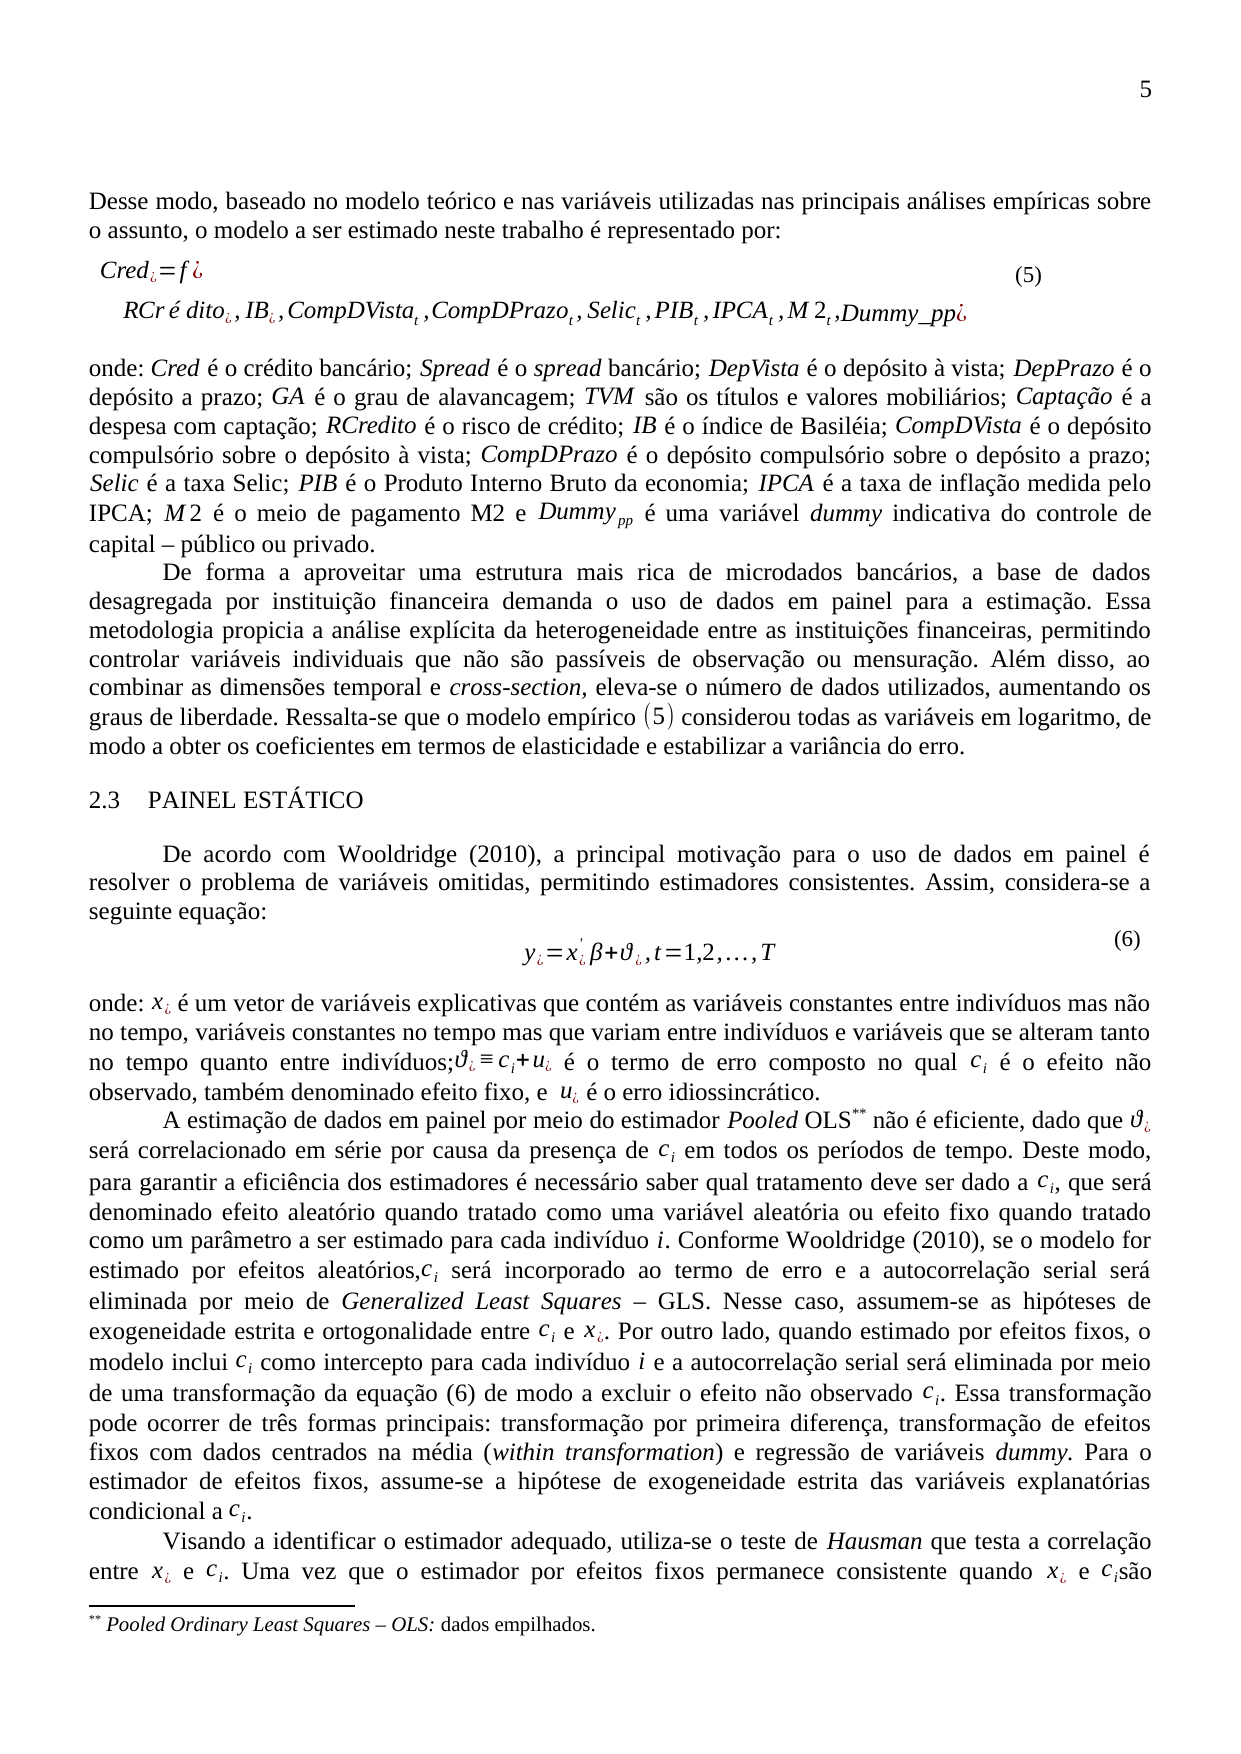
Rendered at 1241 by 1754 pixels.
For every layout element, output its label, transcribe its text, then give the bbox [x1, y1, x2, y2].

table_header Dummy_pp [89, 244, 1001, 341]
table_header (6) [1103, 925, 1152, 975]
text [89, 1526, 1152, 1586]
text onde: é o crédito bancário; é o spread bancário; é o depósito à vista; é o depósito a prazo; é o grau de alavancagem; são os títulos e valores mobiliários; é a despesa com captação; é o risco de crédito; é o índice de Basiléia; é o depósito compulsório sobre o depósito à vista; é o depósito compulsório sobre o depósito a prazo; é a taxa Selic; é o Produto Interno Bruto da economia; é a taxa de inflação medida pelo IPCA; é o meio de pagamento M2 e é uma variável dummy indicativa do controle de capital – público ou privado. [89, 353, 1152, 557]
text A estimação de dados em painel por meio do estimador Pooled OLS não é eficiente, dado que será correlacionado em série por causa da presença de em todos os períodos de tempo. Deste modo, para garantir a eficiência dos estimadores é necessário saber qual tratamento deve ser dado a , que será denominado efeito aleatório quando tratado como uma variável aleatória ou efeito fixo quando tratado como um parâmetro a ser estimado para cada indivíduo . Conforme Wooldridge (2010), se o modelo for estimado por efeitos aleatórios, será incorporado ao termo de erro e a autocorrelação serial será eliminada por meio de Generalized Least Squares – GLS. Nesse caso, assumem-se as hipóteses de exogeneidade estrita e ortogonalidade entre e . Por outro lado, quando estimado por efeitos fixos, o modelo inclui como intercepto para cada indivíduo e a autocorrelação serial será eliminada por meio de uma transformação da equação (6) de modo a excluir o efeito não observado . Essa transformação pode ocorrer de três formas principais: transformação por primeira diferença, transformação de efeitos fixos com dados centrados na média (within transformation) e regressão de variáveis dummy. Para o estimador de efeitos fixos, assume-se a hipótese de exogeneidade estrita das variáveis explanatórias condicional a . [89, 1105, 1152, 1526]
table_header (5) [1001, 244, 1056, 341]
text De forma a aproveitar uma estrutura mais rica de microdados bancários, a base de dados desagregada por instituição financeira demanda o uso de dados em painel para a estimação. Essa metodologia propicia a análise explícita da heterogeneidade entre as instituições financeiras, permitindo controlar variáveis individuais que não são passíveis de observação ou mensuração. Além disso, ao combinar as dimensões temporal e cross-section, eleva-se o número de dados utilizados, aumentando os graus de liberdade. Ressalta-se que o modelo empírico considerou todas as variáveis em logaritmo, de modo a obter os coeficientes em termos de elasticidade e estabilizar a variância do erro. [89, 557, 1152, 760]
text onde: é um vetor de variáveis explicativas que contém as variáveis constantes entre indivíduos mas não no tempo, variáveis constantes no tempo mas que variam entre indivíduos e variáveis que se alteram tanto no tempo quanto entre indivíduos; é o termo de erro composto no qual é o efeito não observado, também denominado efeito fixo, e é o erro idiossincrático. [89, 988, 1152, 1105]
text De acordo com Wooldridge (2010), a principal motivação para o uso de dados em painel é resolver o problema de variáveis omitidas, permitindo estimadores consistentes. Assim, considera-se a seguinte equação: [89, 839, 1152, 925]
table_header [196, 925, 1102, 975]
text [89, 186, 1152, 243]
subtitle PAINEL ESTÁTICO [89, 785, 1152, 814]
